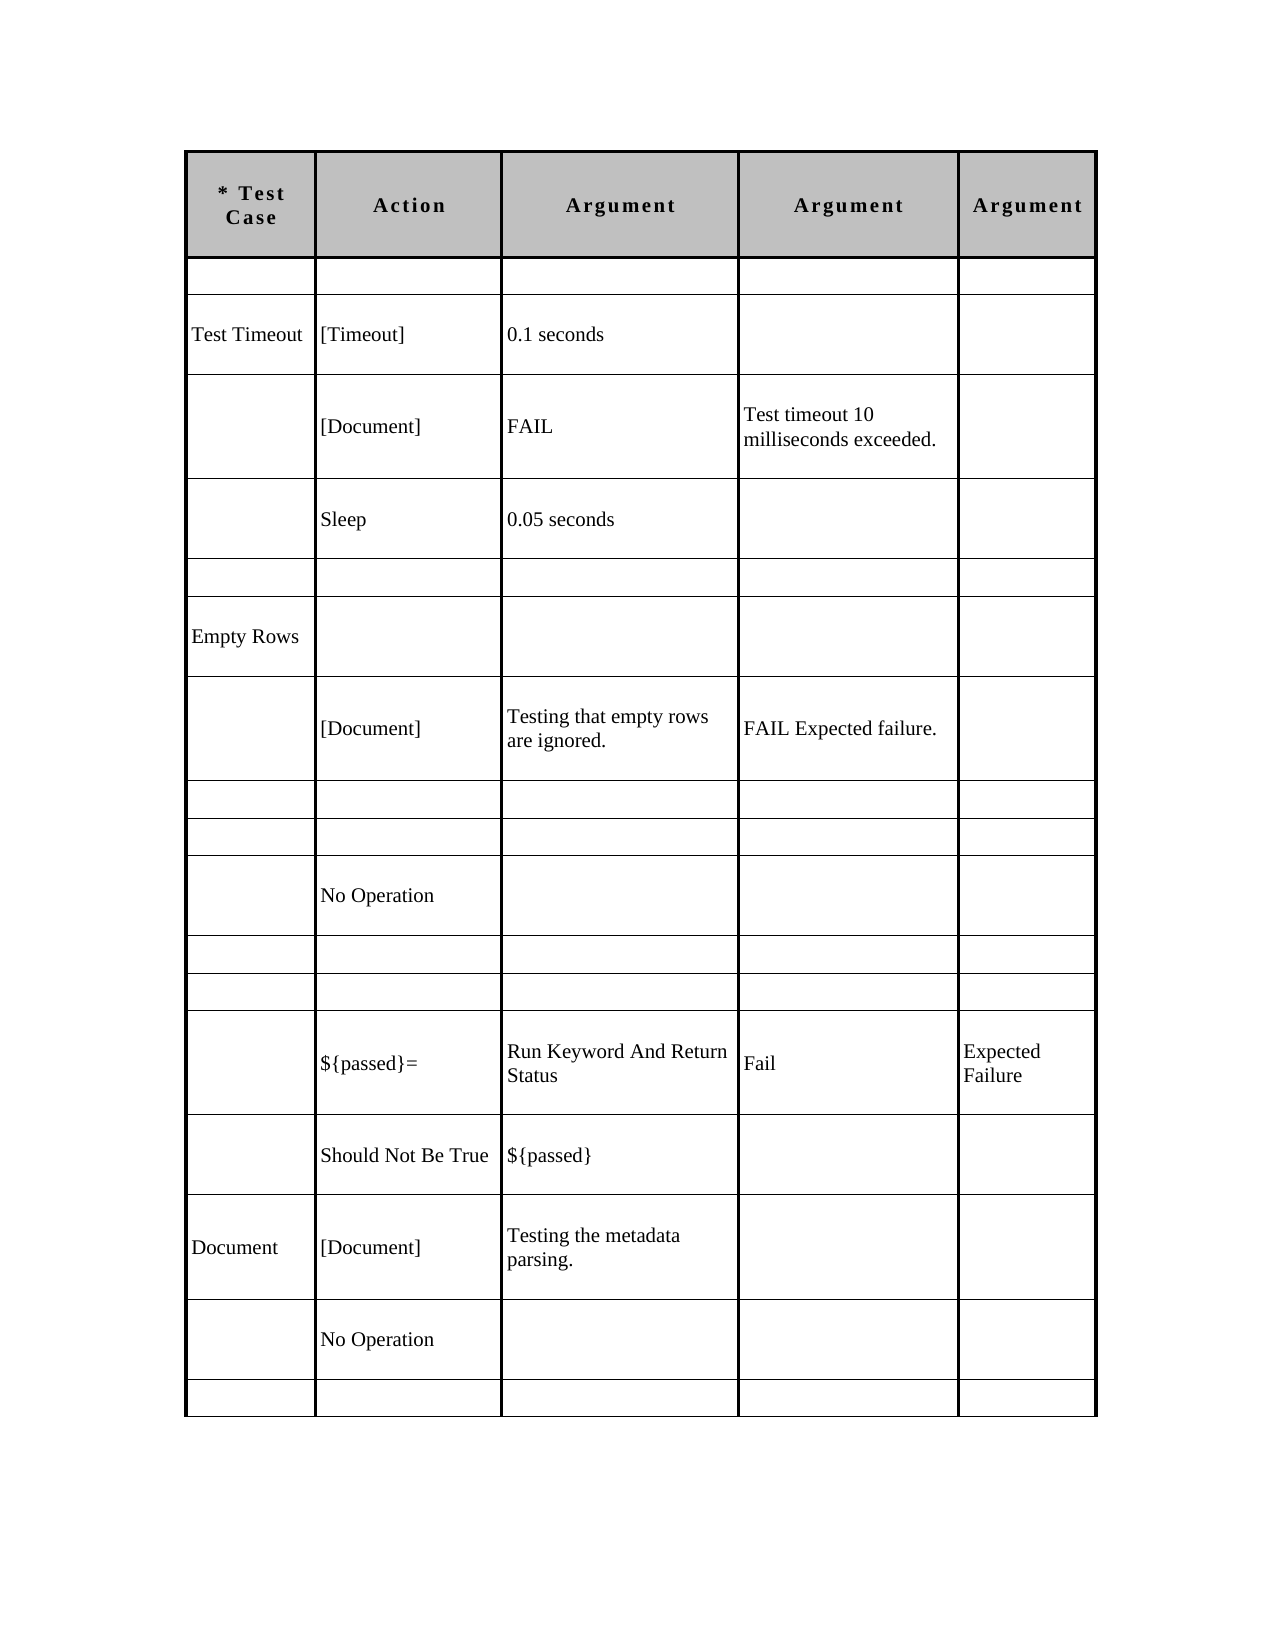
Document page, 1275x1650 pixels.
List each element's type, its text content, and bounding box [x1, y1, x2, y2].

table_header Argument [503, 153, 737, 256]
table_cell [188, 936, 314, 972]
table_cell [188, 259, 314, 294]
table_cell ${passed}= [317, 1011, 500, 1114]
table_cell [188, 781, 314, 817]
table_cell [740, 295, 957, 374]
table_cell [740, 819, 957, 855]
table_cell Empty Rows [188, 597, 314, 676]
table_cell [317, 781, 500, 817]
table_cell [740, 1195, 957, 1298]
table_cell [503, 856, 737, 935]
table_cell [Document] [317, 1195, 500, 1298]
table_cell [317, 819, 500, 855]
table_cell [Document] [317, 375, 500, 478]
table_cell Testing that empty rows are ignored. [503, 677, 737, 780]
table_cell [740, 259, 957, 294]
table_cell FAIL Expected failure. [740, 677, 957, 780]
table_cell [740, 559, 957, 596]
table_cell [188, 819, 314, 855]
table_cell [503, 259, 737, 294]
table_cell [740, 856, 957, 935]
table_cell [740, 479, 957, 558]
table_cell Testing the metadata parsing. [503, 1195, 737, 1298]
table_cell [960, 1115, 1094, 1194]
table_cell No Operation [317, 856, 500, 935]
table_cell [960, 781, 1094, 817]
table_cell [188, 375, 314, 478]
table_cell [960, 597, 1094, 676]
table_cell [740, 1300, 957, 1378]
table_cell Test timeout 10 milliseconds exceeded. [740, 375, 957, 478]
table_cell Expected Failure [960, 1011, 1094, 1114]
table_cell Run Keyword And Return Status [503, 1011, 737, 1114]
table_cell [188, 1115, 314, 1194]
table_cell FAIL [503, 375, 737, 478]
table_cell [188, 677, 314, 780]
table_cell [317, 974, 500, 1010]
table_cell Test Timeout [188, 295, 314, 374]
table_cell Document [188, 1195, 314, 1298]
table_cell [503, 781, 737, 817]
table_cell [317, 559, 500, 596]
table_header Action [317, 153, 500, 256]
table_cell [740, 1115, 957, 1194]
table_cell [188, 974, 314, 1010]
table_cell [503, 1300, 737, 1378]
table_cell [740, 936, 957, 972]
table_cell [317, 259, 500, 294]
table_cell [503, 819, 737, 855]
table_cell [317, 1380, 500, 1416]
table_cell 0.1 seconds [503, 295, 737, 374]
table_cell [960, 259, 1094, 294]
table_cell [740, 597, 957, 676]
table_cell [188, 1380, 314, 1416]
table_cell [740, 781, 957, 817]
table_cell [960, 1380, 1094, 1416]
table_cell [960, 819, 1094, 855]
table_cell [960, 936, 1094, 972]
table_cell [740, 974, 957, 1010]
table_cell [960, 375, 1094, 478]
table_cell [960, 856, 1094, 935]
table_cell [960, 1195, 1094, 1298]
table_cell [503, 597, 737, 676]
table_cell [960, 1300, 1094, 1378]
table_cell [Timeout] [317, 295, 500, 374]
table_cell [503, 559, 737, 596]
table_cell Fail [740, 1011, 957, 1114]
table_cell [503, 974, 737, 1010]
table_cell [960, 295, 1094, 374]
table_cell 0.05 seconds [503, 479, 737, 558]
table_cell [Document] [317, 677, 500, 780]
table_cell [960, 974, 1094, 1010]
table_cell [188, 559, 314, 596]
table_cell [503, 936, 737, 972]
table_cell [960, 479, 1094, 558]
table_cell [317, 936, 500, 972]
table_cell No Operation [317, 1300, 500, 1378]
table_cell [188, 479, 314, 558]
table_cell [188, 1300, 314, 1378]
table_header Argument [740, 153, 957, 256]
table_cell [960, 559, 1094, 596]
table_cell ${passed} [503, 1115, 737, 1194]
table_cell Sleep [317, 479, 500, 558]
table_cell [960, 677, 1094, 780]
table_cell [503, 1380, 737, 1416]
table_cell [188, 856, 314, 935]
table_cell Should Not Be True [317, 1115, 500, 1194]
table_cell [317, 597, 500, 676]
table_header * Test Case [188, 153, 314, 256]
table_cell [740, 1380, 957, 1416]
table_cell [188, 1011, 314, 1114]
table_header Argument [960, 153, 1094, 256]
